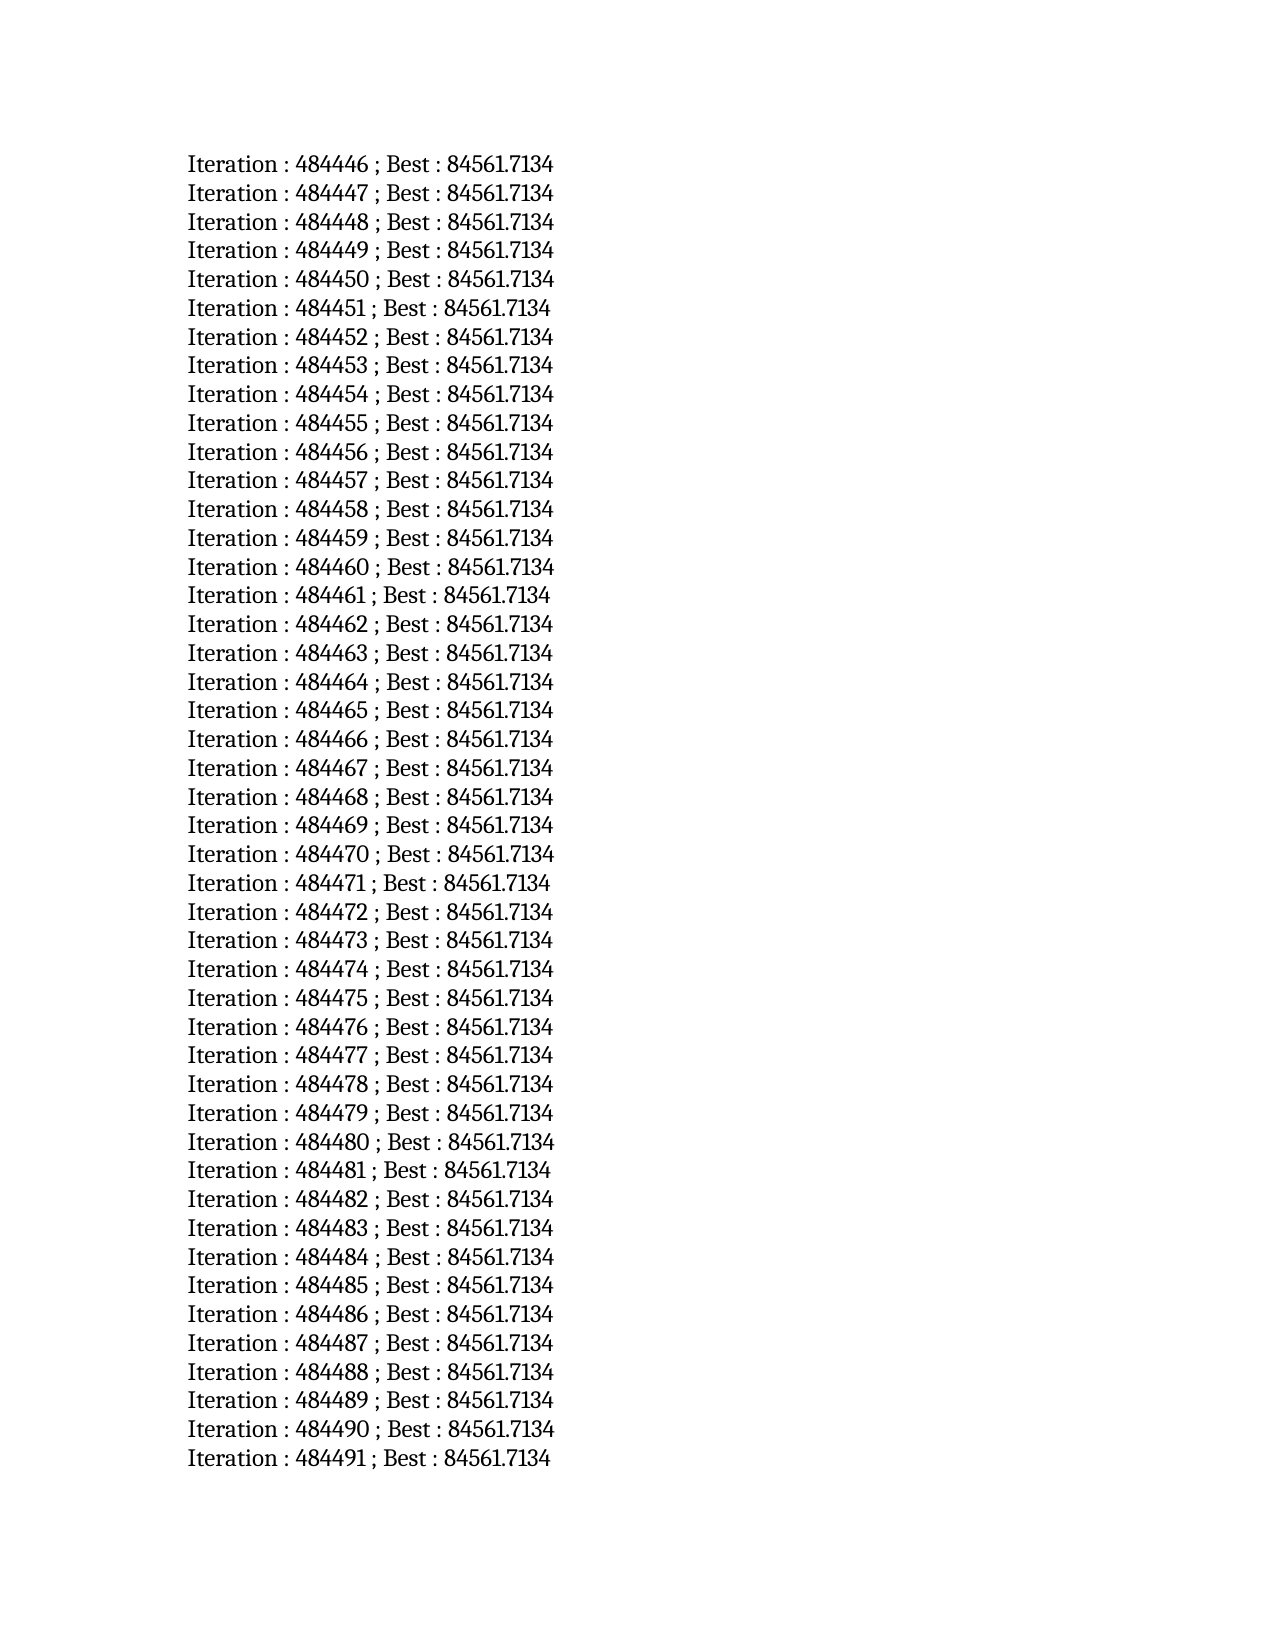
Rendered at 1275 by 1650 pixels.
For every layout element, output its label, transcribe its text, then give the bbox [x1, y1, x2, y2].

text Iteration : 484452 ; Best : 84561.7134 [187, 322, 1087, 351]
text Iteration : 484489 ; Best : 84561.7134 [187, 1386, 1087, 1415]
text Iteration : 484475 ; Best : 84561.7134 [187, 984, 1087, 1012]
text Iteration : 484456 ; Best : 84561.7134 [187, 437, 1087, 466]
text Iteration : 484485 ; Best : 84561.7134 [187, 1271, 1087, 1300]
text Iteration : 484483 ; Best : 84561.7134 [187, 1214, 1087, 1242]
text Iteration : 484451 ; Best : 84561.7134 [187, 294, 1087, 322]
text Iteration : 484488 ; Best : 84561.7134 [187, 1357, 1087, 1386]
text Iteration : 484447 ; Best : 84561.7134 [187, 179, 1087, 207]
text Iteration : 484479 ; Best : 84561.7134 [187, 1099, 1087, 1127]
text Iteration : 484469 ; Best : 84561.7134 [187, 811, 1087, 840]
text Iteration : 484471 ; Best : 84561.7134 [187, 869, 1087, 897]
text Iteration : 484482 ; Best : 84561.7134 [187, 1185, 1087, 1214]
text Iteration : 484487 ; Best : 84561.7134 [187, 1329, 1087, 1357]
text Iteration : 484491 ; Best : 84561.7134 [187, 1444, 1087, 1472]
text Iteration : 484486 ; Best : 84561.7134 [187, 1300, 1087, 1329]
text Iteration : 484470 ; Best : 84561.7134 [187, 840, 1087, 869]
text Iteration : 484455 ; Best : 84561.7134 [187, 409, 1087, 437]
text Iteration : 484462 ; Best : 84561.7134 [187, 610, 1087, 639]
text Iteration : 484477 ; Best : 84561.7134 [187, 1041, 1087, 1070]
text Iteration : 484454 ; Best : 84561.7134 [187, 380, 1087, 409]
text Iteration : 484467 ; Best : 84561.7134 [187, 754, 1087, 782]
text Iteration : 484450 ; Best : 84561.7134 [187, 265, 1087, 294]
text Iteration : 484448 ; Best : 84561.7134 [187, 207, 1087, 236]
text Iteration : 484484 ; Best : 84561.7134 [187, 1242, 1087, 1271]
text Iteration : 484473 ; Best : 84561.7134 [187, 926, 1087, 955]
text Iteration : 484468 ; Best : 84561.7134 [187, 782, 1087, 811]
text Iteration : 484466 ; Best : 84561.7134 [187, 725, 1087, 754]
text Iteration : 484465 ; Best : 84561.7134 [187, 696, 1087, 725]
text Iteration : 484458 ; Best : 84561.7134 [187, 495, 1087, 524]
text Iteration : 484453 ; Best : 84561.7134 [187, 351, 1087, 380]
text Iteration : 484474 ; Best : 84561.7134 [187, 955, 1087, 984]
text Iteration : 484459 ; Best : 84561.7134 [187, 524, 1087, 552]
text Iteration : 484490 ; Best : 84561.7134 [187, 1415, 1087, 1444]
text Iteration : 484476 ; Best : 84561.7134 [187, 1012, 1087, 1041]
text Iteration : 484464 ; Best : 84561.7134 [187, 667, 1087, 696]
text Iteration : 484481 ; Best : 84561.7134 [187, 1156, 1087, 1185]
text Iteration : 484472 ; Best : 84561.7134 [187, 897, 1087, 926]
text Iteration : 484446 ; Best : 84561.7134 [187, 150, 1087, 179]
text Iteration : 484449 ; Best : 84561.7134 [187, 236, 1087, 265]
text Iteration : 484461 ; Best : 84561.7134 [187, 581, 1087, 610]
text Iteration : 484478 ; Best : 84561.7134 [187, 1070, 1087, 1099]
text Iteration : 484463 ; Best : 84561.7134 [187, 639, 1087, 667]
text Iteration : 484460 ; Best : 84561.7134 [187, 552, 1087, 581]
text Iteration : 484457 ; Best : 84561.7134 [187, 466, 1087, 495]
text Iteration : 484480 ; Best : 84561.7134 [187, 1127, 1087, 1156]
